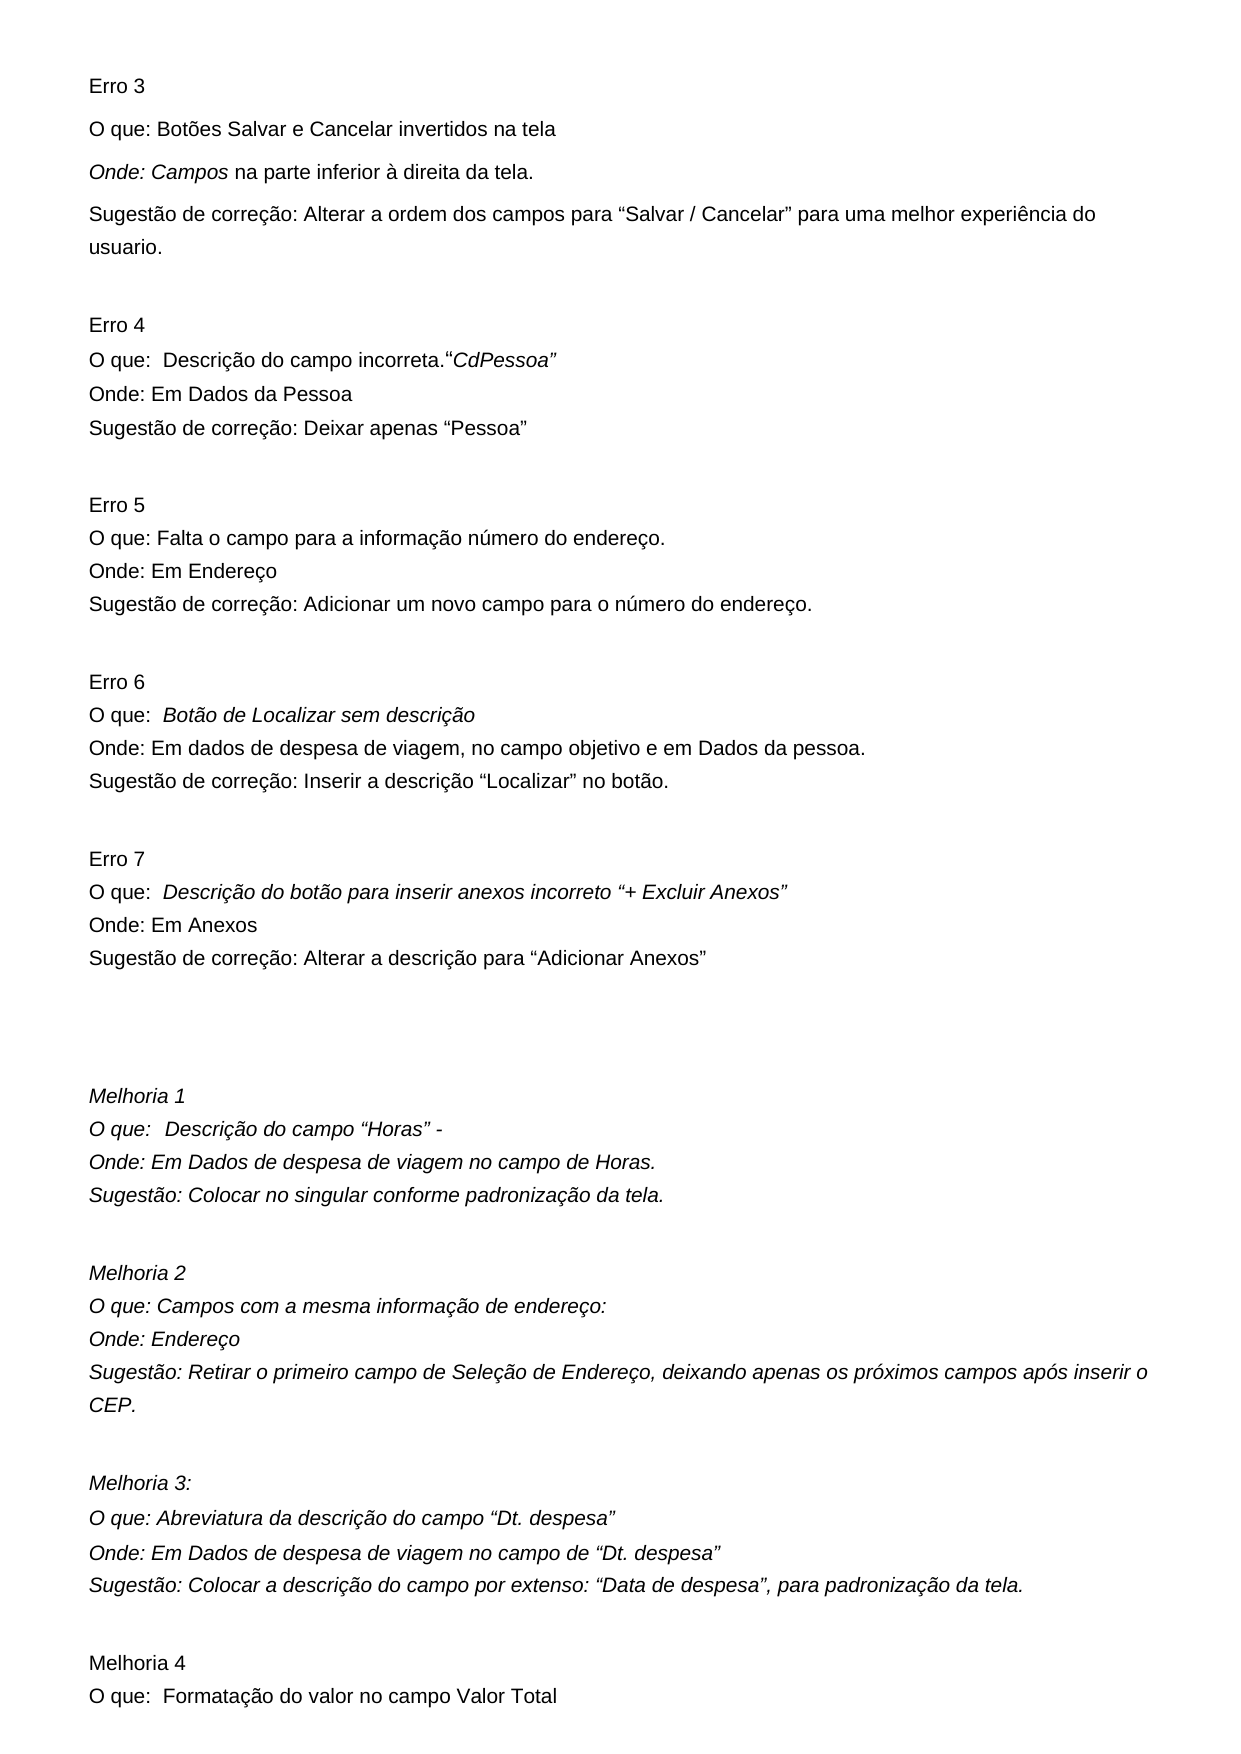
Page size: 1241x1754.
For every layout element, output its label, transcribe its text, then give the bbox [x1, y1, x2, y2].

text Melhoria 3: [88, 1471, 1166, 1495]
text O que: Falta o campo para a informação número do endereço. [88, 526, 1166, 550]
text O que: Campos com a mesma informação de endereço: [88, 1294, 1166, 1318]
text Onde: Em Dados de despesa de viagem no campo de Horas. [88, 1150, 1166, 1174]
text Sugestão de correção: Deixar apenas “Pessoa” [88, 415, 1166, 439]
text Sugestão de correção: Adicionar um novo campo para o número do endereço. [88, 592, 1166, 616]
text Melhoria 2 [88, 1261, 1166, 1285]
text Erro 3 [88, 74, 1166, 98]
text Sugestão: Colocar no singular conforme padronização da tela. [88, 1183, 1166, 1207]
text Erro 4 [88, 313, 1166, 337]
text Erro 7 [88, 847, 1166, 871]
text Onde: Em Dados de despesa de viagem no campo de “Dt. despesa” [88, 1540, 1166, 1564]
text O que: Descrição do campo incorreta.“CdPessoa” [88, 346, 1166, 372]
text Onde: Em Anexos [88, 913, 1166, 937]
text Onde: Em Endereço [88, 559, 1166, 583]
text Erro 6 [88, 670, 1166, 694]
text Sugestão: Retirar o primeiro campo de Seleção de Endereço, deixando apenas os próximos campos após inserir o CEP. [88, 1360, 1166, 1417]
text Erro 5 [88, 493, 1166, 517]
text Sugestão de correção: Alterar a descrição para “Adicionar Anexos” [88, 946, 1166, 970]
text Onde: Endereço [88, 1327, 1166, 1351]
text O que: Abreviatura da descrição do campo “Dt. despesa” [88, 1504, 1166, 1530]
text Onde: Em Dados da Pessoa [88, 382, 1166, 406]
text Sugestão de correção: Alterar a ordem dos campos para “Salvar / Cancelar” para uma melhor experiência do usuario. [88, 202, 1166, 259]
text O que: Descrição do campo “Horas” - [88, 1117, 1166, 1141]
text Onde: Em dados de despesa de viagem, no campo objetivo e em Dados da pessoa. [88, 736, 1166, 760]
text O que: Botões Salvar e Cancelar invertidos na tela Onde: Campos na parte inferior à direita da tela. [88, 117, 1166, 183]
text Melhoria 1 [88, 1084, 1166, 1108]
text O que: Descrição do botão para inserir anexos incorreto “+ Excluir Anexos” [88, 880, 1166, 904]
text O que: Botão de Localizar sem descrição [88, 703, 1166, 727]
text Sugestão: Colocar a descrição do campo por extenso: “Data de despesa”, para padronização da tela. [88, 1573, 1166, 1597]
text O que: Formatação do valor no campo Valor Total [88, 1684, 1166, 1708]
text Sugestão de correção: Inserir a descrição “Localizar” no botão. [88, 769, 1166, 793]
text Melhoria 4 [88, 1651, 1166, 1675]
